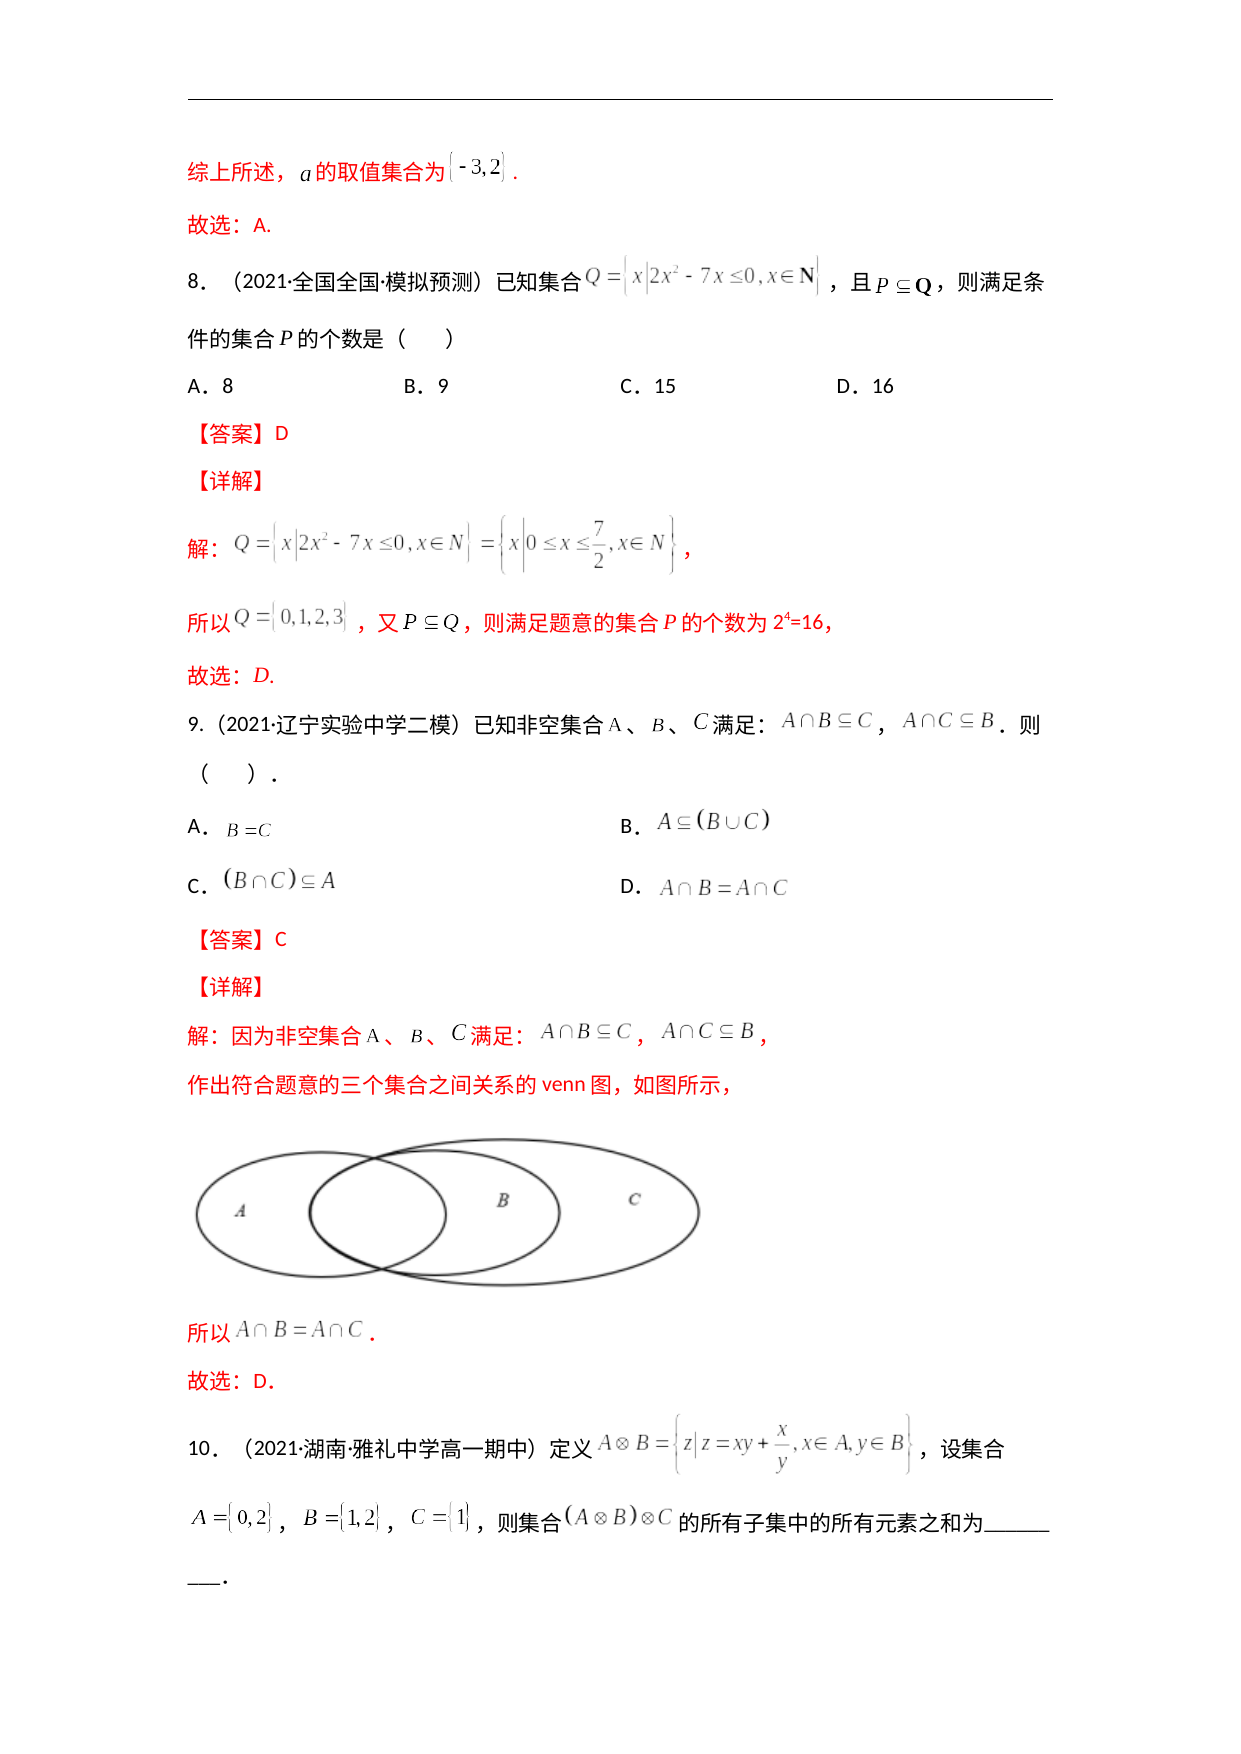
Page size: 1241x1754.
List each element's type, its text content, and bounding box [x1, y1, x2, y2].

text 解：， [187, 512, 1053, 584]
text 所以，又，则满足题意的集合P的个数为24=16， [187, 600, 1053, 643]
list 9.（2021·辽宁实验中学二模）已知非空集合、、满足：，．则（ ）． [187, 707, 1053, 788]
text 所以． [187, 1316, 1053, 1348]
list A． B． [187, 804, 1053, 848]
text 故选：D． [187, 1364, 1053, 1396]
text 10．（2021·湖南·雅礼中学高一期中）定义，设集合，，，则集合的所有子集中的所有元素之和为_________． [187, 1412, 1053, 1591]
text 故选：D. [187, 659, 1053, 691]
text 8．（2021·全国全国·模拟预测）已知集合，且，则满足条件的集合P的个数是（ ） [187, 256, 1053, 353]
text 综上所述，的取值集合为. [187, 150, 1053, 193]
text 故选：A. [187, 208, 1053, 240]
text 【详解】 [187, 970, 1053, 1002]
text 【答案】C [187, 923, 1053, 954]
picture [187, 1115, 721, 1303]
text 解：因为非空集合、、满足：，， [187, 1018, 1053, 1052]
text 作出符合题意的三个集合之间关系的venn图，如图所示， [187, 1068, 1053, 1099]
text 【答案】D [187, 417, 1053, 448]
text C． D． [187, 863, 1053, 907]
text A．8 B．9 C．15 D．16 [187, 369, 1053, 401]
text 【详解】 [187, 464, 1053, 496]
